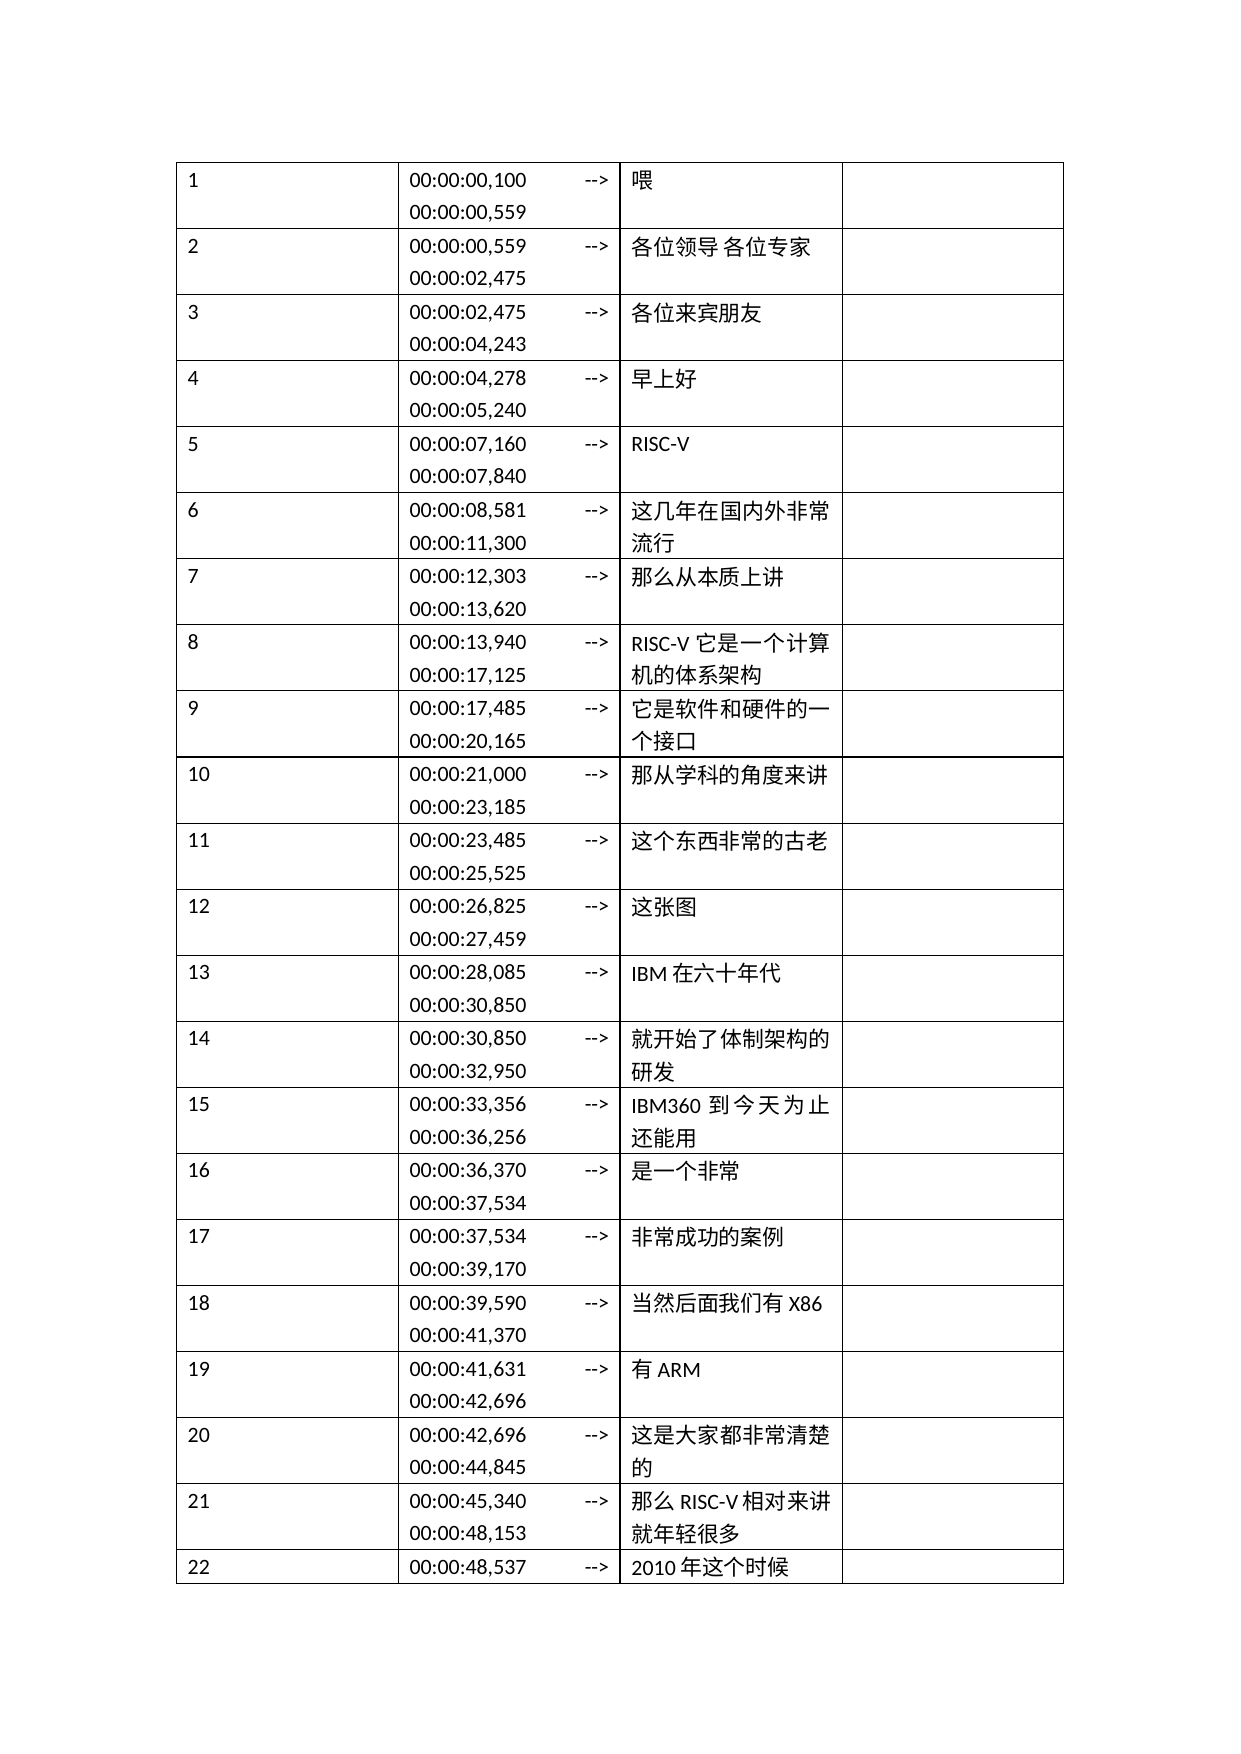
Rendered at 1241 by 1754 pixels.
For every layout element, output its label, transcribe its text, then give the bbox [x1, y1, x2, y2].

table_cell 11 [177, 824, 398, 888]
table_header 00:00:00,100 --> 00:00:00,559 [399, 163, 619, 228]
table_cell 就开始了体制架构的研发 [621, 1022, 842, 1087]
table_cell [843, 625, 1063, 690]
table_cell [843, 1286, 1063, 1351]
table_cell 14 [177, 1022, 398, 1087]
table_cell [843, 691, 1063, 756]
table_cell 早上好 [621, 361, 842, 426]
table_cell 00:00:45,340 --> 00:00:48,153 [399, 1484, 619, 1549]
table_cell [843, 1352, 1063, 1417]
table_cell 21 [177, 1484, 398, 1549]
table_cell 10 [177, 758, 398, 822]
table_cell 00:00:42,696 --> 00:00:44,845 [399, 1418, 619, 1483]
table_header 喂 [621, 163, 842, 228]
table_cell 00:00:26,825 --> 00:00:27,459 [399, 890, 619, 954]
table_cell 是一个非常 [621, 1154, 842, 1219]
table_cell 各位领导 各位专家 [621, 229, 842, 294]
table_cell [843, 559, 1063, 624]
table_cell 5 [177, 427, 398, 492]
table_cell 6 [177, 493, 398, 558]
table_header 1 [177, 163, 398, 228]
table_cell 9 [177, 691, 398, 756]
table_cell 20 [177, 1418, 398, 1483]
table_cell 这个东西非常的古老 [621, 824, 842, 888]
table_cell 22 [177, 1550, 398, 1582]
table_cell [399, 1550, 619, 1582]
table_cell [843, 1484, 1063, 1549]
table_cell 00:00:33,356 --> 00:00:36,256 [399, 1088, 619, 1153]
table_cell 00:00:13,940 --> 00:00:17,125 [399, 625, 619, 690]
table_cell [843, 1088, 1063, 1153]
table_cell 4 [177, 361, 398, 426]
table_cell 2 [177, 229, 398, 294]
table_cell 00:00:07,160 --> 00:00:07,840 [399, 427, 619, 492]
table_cell 3 [177, 295, 398, 360]
table_cell 那从学科的角度来讲 [621, 758, 842, 822]
table_cell 它是软件和硬件的一个接口 [621, 691, 842, 756]
table_cell 8 [177, 625, 398, 690]
table_cell [843, 758, 1063, 822]
table_cell [843, 956, 1063, 1021]
table_cell [843, 229, 1063, 294]
table_cell [843, 493, 1063, 558]
table_cell 00:00:37,534 --> 00:00:39,170 [399, 1220, 619, 1285]
table_cell RISC-V [621, 427, 842, 492]
table_cell 00:00:28,085 --> 00:00:30,850 [399, 956, 619, 1021]
table_cell 00:00:17,485 --> 00:00:20,165 [399, 691, 619, 756]
table_cell [843, 824, 1063, 888]
table_cell 00:00:08,581 --> 00:00:11,300 [399, 493, 619, 558]
table_cell [843, 1022, 1063, 1087]
table_cell 2010年这个时候 [621, 1550, 842, 1582]
table_cell 15 [177, 1088, 398, 1153]
table_cell 00:00:00,559 --> 00:00:02,475 [399, 229, 619, 294]
table_cell 17 [177, 1220, 398, 1285]
table_cell 这是大家都非常清楚的 [621, 1418, 842, 1483]
table_header [843, 163, 1063, 228]
table_cell 那么从本质上讲 [621, 559, 842, 624]
table_cell 00:00:02,475 --> 00:00:04,243 [399, 295, 619, 360]
table_cell 非常成功的案例 [621, 1220, 842, 1285]
table_cell 这几年在国内外非常流行 [621, 493, 842, 558]
table_cell 16 [177, 1154, 398, 1219]
table_cell 00:00:41,631 --> 00:00:42,696 [399, 1352, 619, 1417]
table_cell [843, 295, 1063, 360]
table_cell RISC-V它是一个计算机的体系架构 [621, 625, 842, 690]
table_cell IBM360到今天为止还能用 [621, 1088, 842, 1153]
table_cell [843, 427, 1063, 492]
table_cell 各位来宾朋友 [621, 295, 842, 360]
table_cell 那么RISC-V相对来讲就年轻很多 [621, 1484, 842, 1549]
table_cell 12 [177, 890, 398, 954]
table_cell 00:00:36,370 --> 00:00:37,534 [399, 1154, 619, 1219]
table_cell 18 [177, 1286, 398, 1351]
table_cell 00:00:04,278 --> 00:00:05,240 [399, 361, 619, 426]
table_cell 00:00:21,000 --> 00:00:23,185 [399, 758, 619, 822]
table_cell 00:00:12,303 --> 00:00:13,620 [399, 559, 619, 624]
table_cell 13 [177, 956, 398, 1021]
table_cell 00:00:23,485 --> 00:00:25,525 [399, 824, 619, 888]
table_cell 有ARM [621, 1352, 842, 1417]
table_cell 7 [177, 559, 398, 624]
table_cell IBM在六十年代 [621, 956, 842, 1021]
table_cell 00:00:30,850 --> 00:00:32,950 [399, 1022, 619, 1087]
table_cell 当然后面我们有X86 [621, 1286, 842, 1351]
table_cell 00:00:39,590 --> 00:00:41,370 [399, 1286, 619, 1351]
table_cell 19 [177, 1352, 398, 1417]
table_cell [843, 1154, 1063, 1219]
table_cell [843, 890, 1063, 954]
table_cell [843, 1220, 1063, 1285]
table_cell [843, 1418, 1063, 1483]
table_cell [843, 1550, 1063, 1582]
table_cell [843, 361, 1063, 426]
table_cell 这张图 [621, 890, 842, 954]
